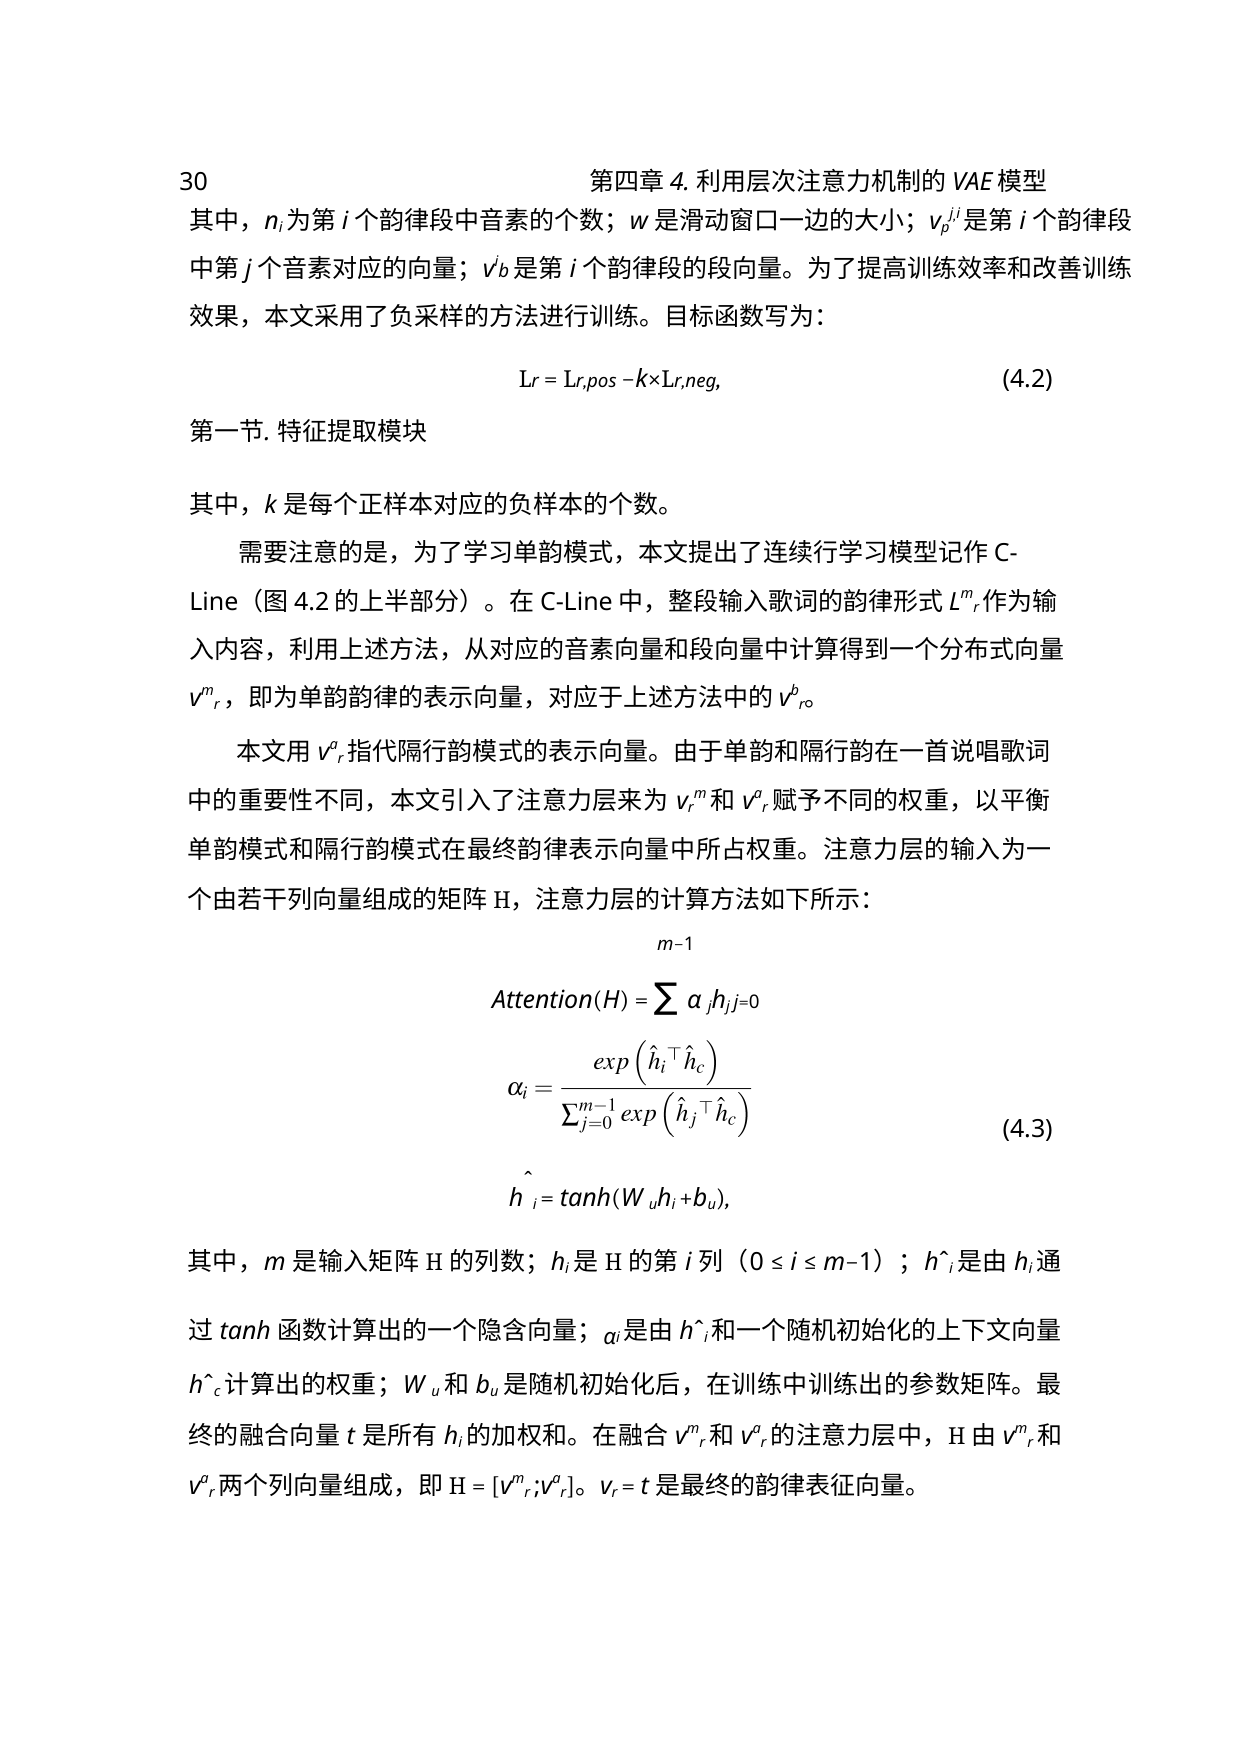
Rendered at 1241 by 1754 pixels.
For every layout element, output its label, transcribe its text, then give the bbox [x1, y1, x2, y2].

subtitle hˆi = tanh(W uhi +bu), [315, 1165, 926, 1217]
text 其中，ni 为第 i 个韵律段中音素的个数；w 是滑动窗口一边的大小；vpj,i 是第 i 个韵律段中第 j 个音素对应的向量；vib 是第 i 个韵律段的段向量。为了提高训练效率和改善训练效果，本文采用了负采样的方法进行训练。目标函数写为： [189, 200, 1143, 333]
text 本文用 var 指代隔行韵模式的表示向量。由于单韵和隔行韵在一首说唱歌词中的重要性不同，本文引入了注意力层来为 vrm 和 var 赋予不同的权重，以平衡单韵模式和隔行韵模式在最终韵律表示向量中所占权重。注意力层的输入为一个由若干列向量组成的矩阵 H，注意力层的计算方法如下所示： [187, 731, 1051, 915]
text Attention(H) = ∑ α jhj j=0 [492, 971, 776, 1019]
text 需要注意的是，为了学习单韵模式，本文提出了连续行学习模型记作 C-Line（图 4.2的上半部分）。在 C-Line中，整段输入歌词的韵律形式 Lmr 作为输入内容，利用上述方法，从对应的音素向量和段向量中计算得到一个分布式向量 vmr ，即为单韵韵律的表示向量，对应于上述方法中的 vbr。 [189, 533, 1076, 713]
text (4.3) [179, 1039, 1143, 1144]
text 其中，m 是输入矩阵 H 的列数；hi 是 H 的第 i 列（0 ≤ i ≤ m−1）；hˆi 是由 hi 通过 tanh 函数计算出的一个隐含向量；αi 是由 hˆi 和一个随机初始化的上下文向量 hˆc 计算出的权重；W u 和 bu 是随机初始化后，在训练中训练出的参数矩阵。最终的融合向量 t 是所有 hi 的加权和。在融合 vmr 和 var 的注意力层中，H 由 vmr 和 var 两个列向量组成，即 H = [vmr ;var]。vr = t 是最终的韵律表征向量。 [187, 1242, 1062, 1502]
text m−1 [208, 931, 1143, 956]
picture [507, 1039, 752, 1137]
text 其中，k 是每个正样本对应的负样本的个数。 [189, 485, 1143, 521]
text 第一节. 特征提取模块 [189, 412, 1143, 448]
text Lr = Lr,pos −k×Lr,neg, (4.2) [179, 360, 1143, 394]
